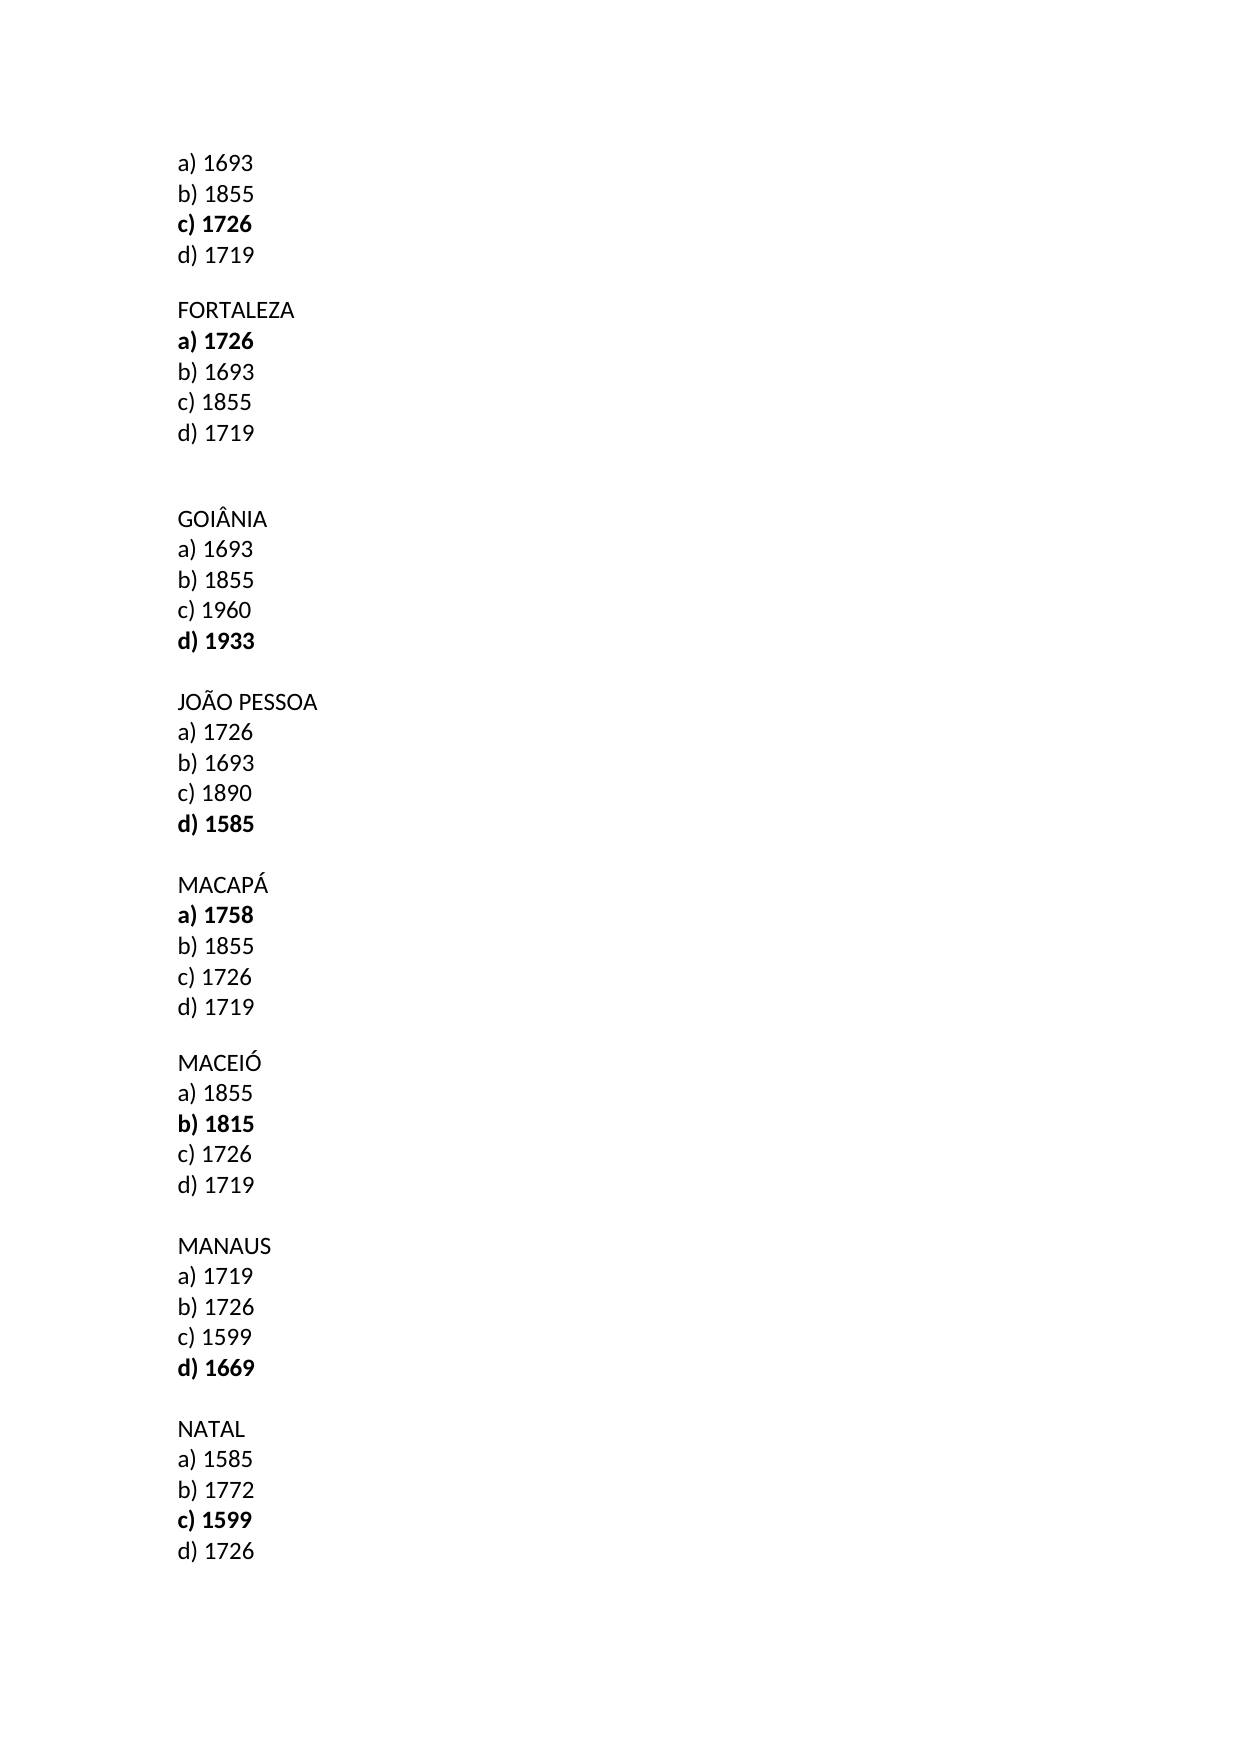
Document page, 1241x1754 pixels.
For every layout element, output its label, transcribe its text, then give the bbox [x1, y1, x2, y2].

text FORTALEZA a) 1726 b) 1693 c) 1855 d) 1719 [177, 295, 1063, 447]
text GOIÂNIA a) 1693 b) 1855 c) 1960 d) 1933 JOÃO PESSOA a) 1726 b) 1693 c) 1890 d) 1585 MACAPÁ a) 1758 b) 1855 c) 1726 d) 1719 [177, 472, 1063, 1022]
text a) 1693 b) 1855 c) 1726 d) 1719 [177, 148, 1063, 270]
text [177, 1047, 1063, 1596]
